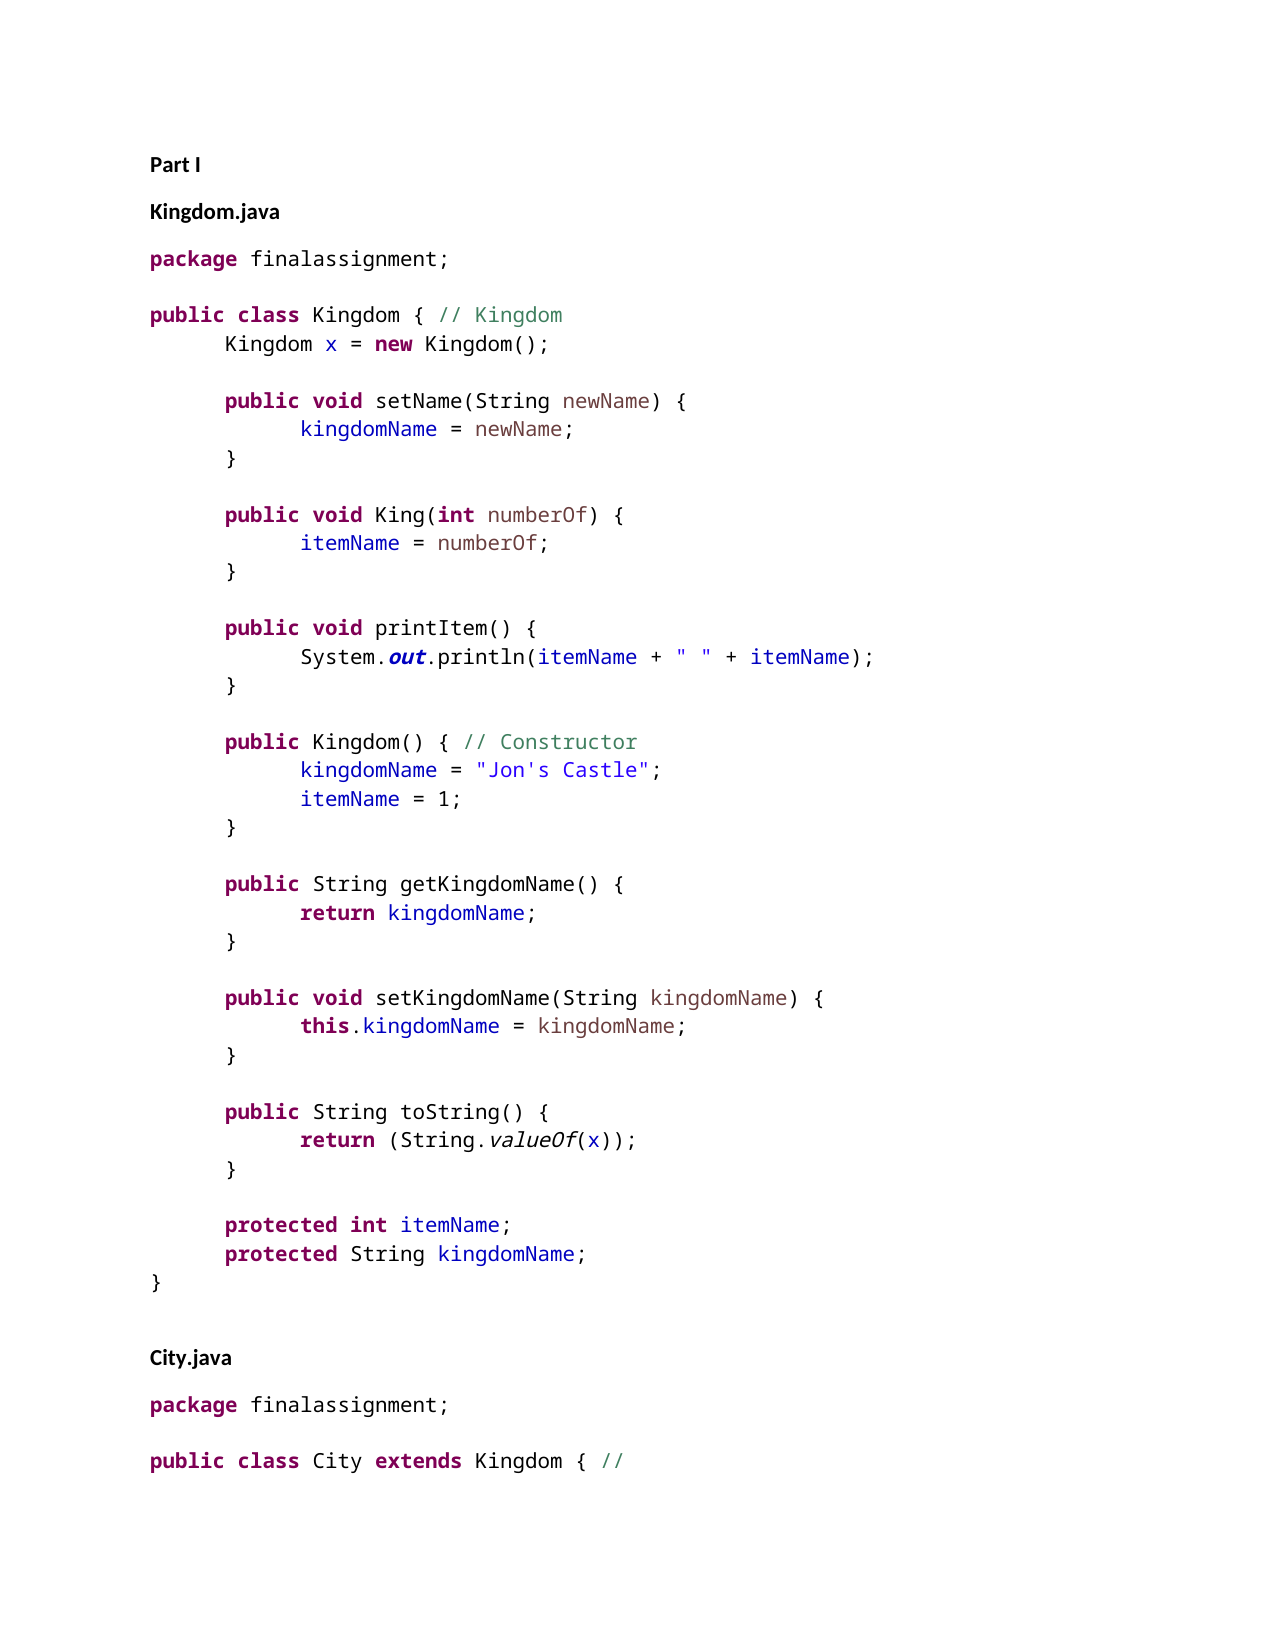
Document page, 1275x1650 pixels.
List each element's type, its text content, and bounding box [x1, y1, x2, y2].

text return (String.valueOf(x)); [150, 1125, 1125, 1154]
text public void printItem() { [150, 613, 1125, 642]
text City.java [150, 1343, 1125, 1371]
text System.out.println(itemName + " " + itemName); [150, 642, 1125, 670]
text public String getKingdomName() { [150, 869, 1125, 898]
text this.kingdomName = kingdomName; [150, 1012, 1125, 1040]
text itemName = 1; [150, 784, 1125, 812]
text Kingdom x = new Kingdom(); [150, 329, 1125, 357]
text public class City extends Kingdom { // [150, 1447, 1125, 1475]
text kingdomName = "Jon's Castle"; [150, 756, 1125, 784]
text public void setName(String newName) { [150, 386, 1125, 414]
text protected String kingdomName; [150, 1239, 1125, 1267]
text protected int itemName; [150, 1211, 1125, 1239]
text } [150, 1154, 1125, 1182]
text kingdomName = newName; [150, 414, 1125, 443]
text public String toString() { [150, 1097, 1125, 1125]
text package finalassignment; [150, 1390, 1125, 1418]
text package finalassignment; [150, 244, 1125, 272]
text } [150, 443, 1125, 471]
text } [150, 1267, 1125, 1296]
text } [150, 557, 1125, 585]
text } [150, 670, 1125, 699]
text } [150, 1040, 1125, 1068]
text itemName = numberOf; [150, 528, 1125, 557]
text public void King(int numberOf) { [150, 500, 1125, 528]
text Kingdom.java [150, 197, 1125, 225]
text Part I [150, 150, 1125, 178]
text public class Kingdom { // Kingdom [150, 301, 1125, 329]
text public Kingdom() { // Constructor [150, 727, 1125, 756]
text } [150, 926, 1125, 955]
text } [150, 812, 1125, 841]
text return kingdomName; [150, 898, 1125, 926]
text public void setKingdomName(String kingdomName) { [150, 983, 1125, 1012]
